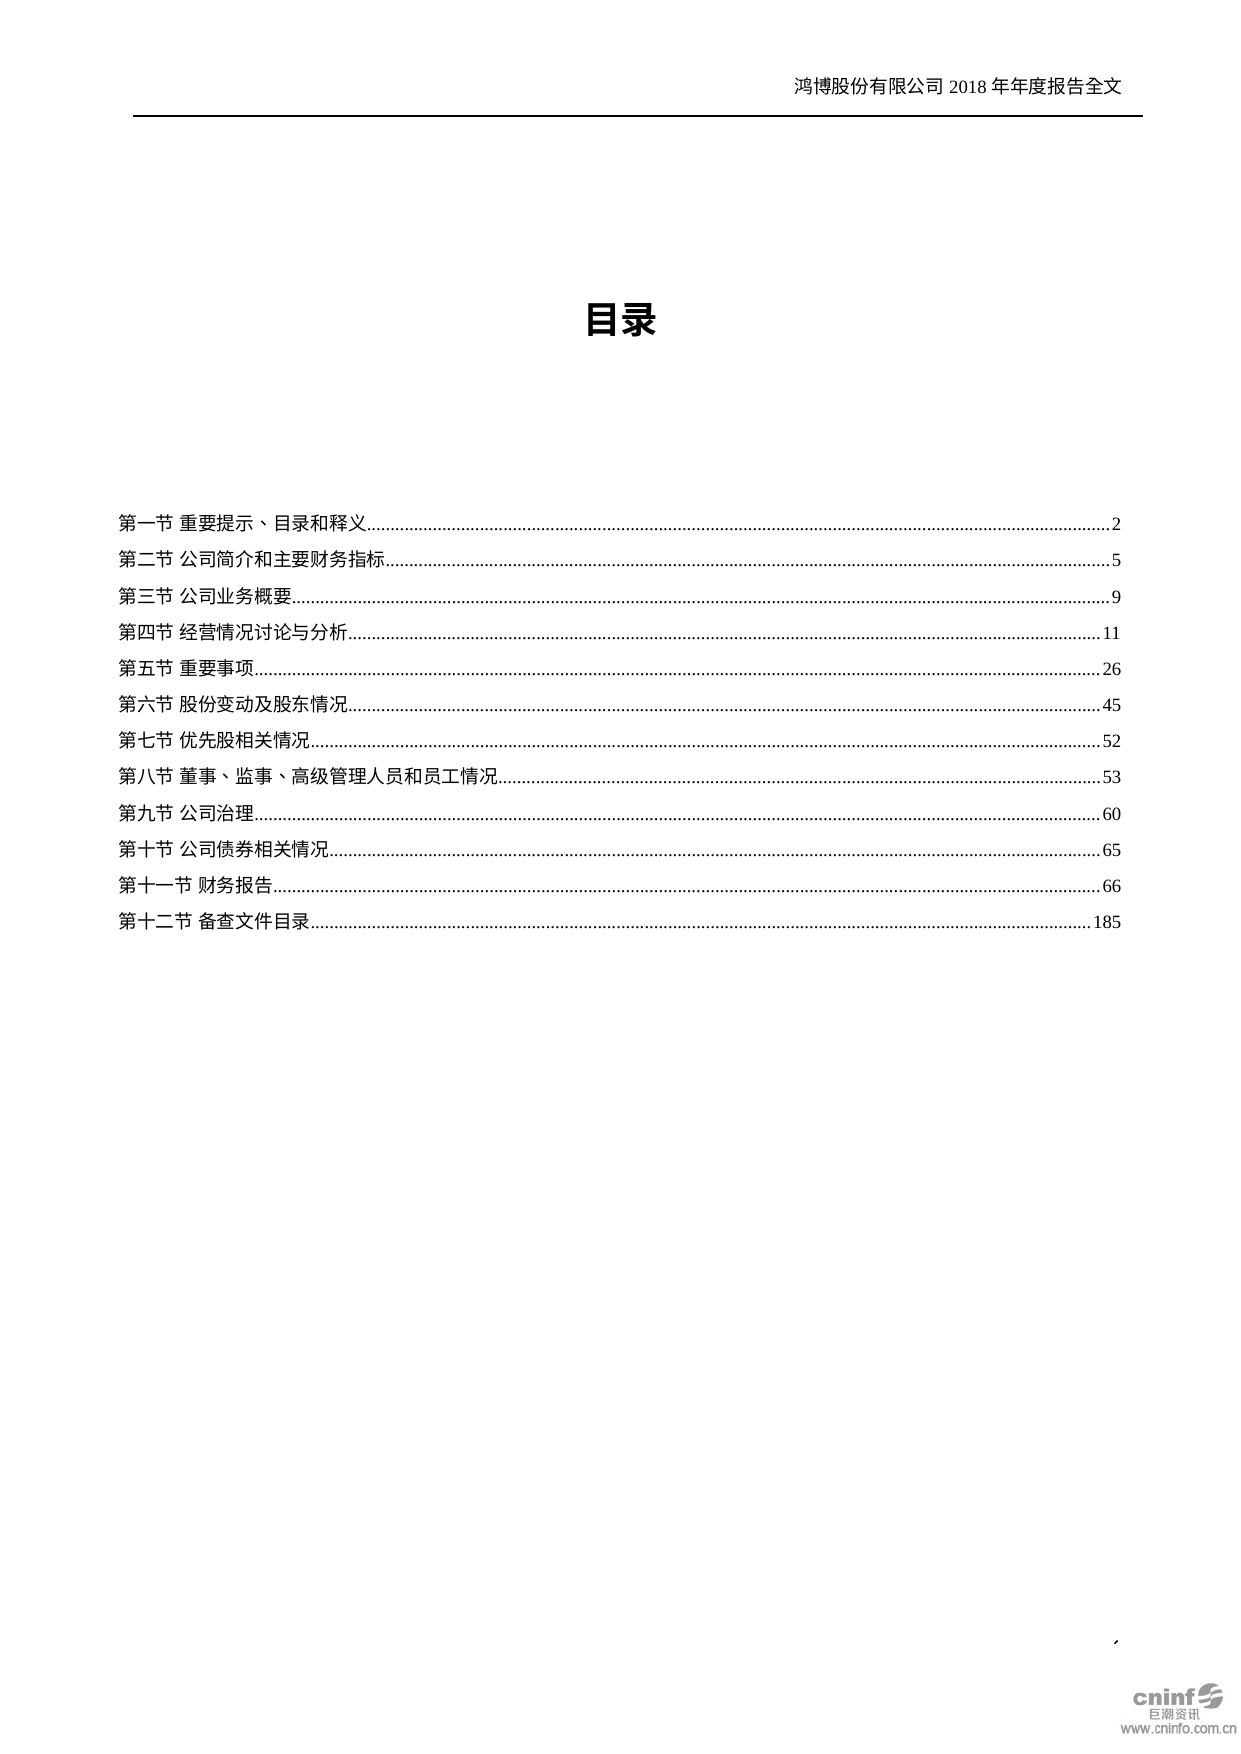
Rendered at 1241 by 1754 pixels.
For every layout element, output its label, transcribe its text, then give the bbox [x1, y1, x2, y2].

text 目录 [166, 295, 1074, 343]
picture [1115, 1680, 1240, 1737]
